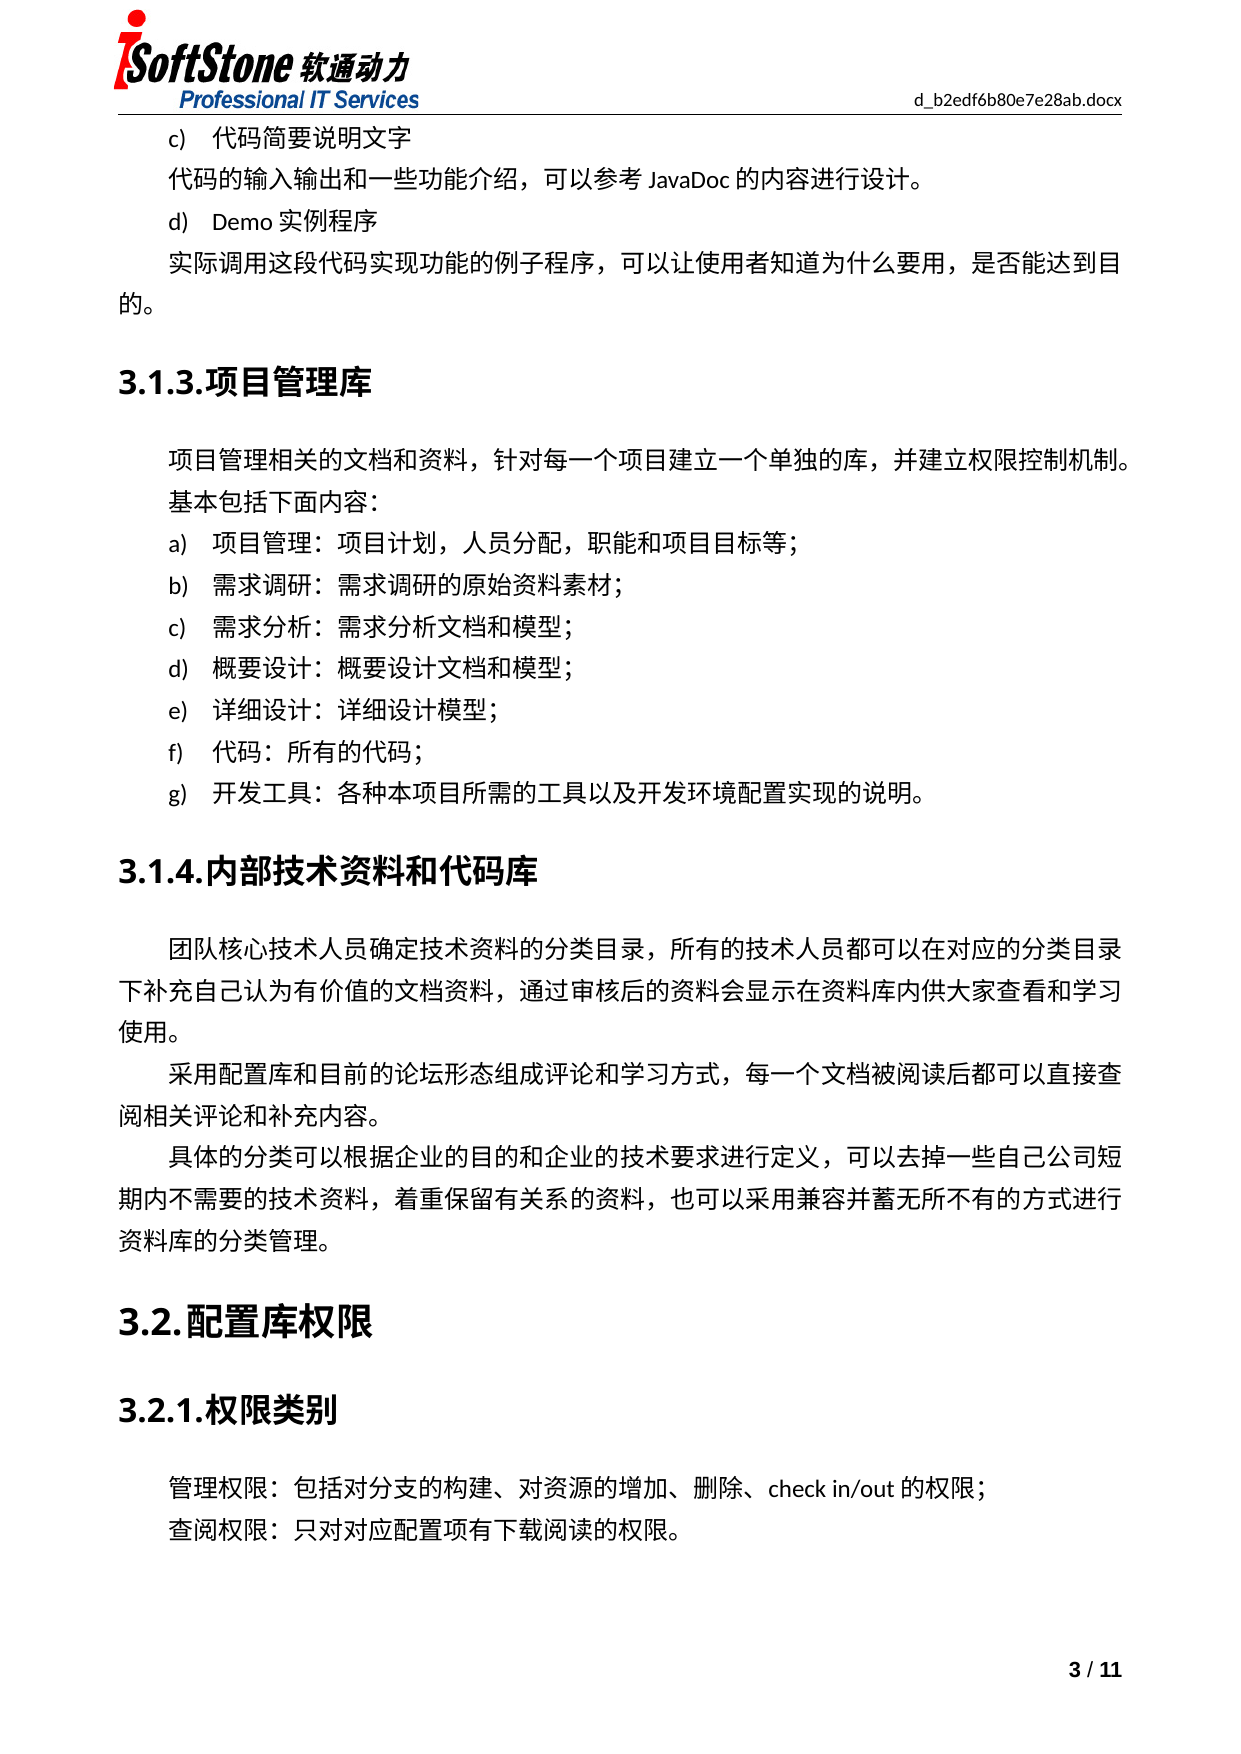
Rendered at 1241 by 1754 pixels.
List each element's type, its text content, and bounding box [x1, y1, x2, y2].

list 开发工具：各种本项目所需的工具以及开发环境配置实现的说明。 [168, 774, 1122, 810]
subtitle 权限类别 [118, 1384, 1122, 1432]
text 团队核心技术人员确定技术资料的分类目录，所有的技术人员都可以在对应的分类目录下补充自己认为有价值的文档资料，通过审核后的资料会显示在资料库内供大家查看和学习使用。 [118, 929, 1122, 1049]
text 基本包括下面内容： [118, 482, 1122, 518]
subtitle 项目管理库 [118, 356, 1122, 404]
text 采用配置库和目前的论坛形态组成评论和学习方式，每一个文档被阅读后都可以直接查阅相关评论和补充内容。 [118, 1054, 1122, 1132]
picture [113, 9, 419, 118]
text 代码的输入输出和一些功能介绍，可以参考JavaDoc的内容进行设计。 [118, 160, 1122, 196]
list 详细设计：详细设计模型； [168, 690, 1122, 727]
subtitle 内部技术资料和代码库 [118, 844, 1122, 893]
text 具体的分类可以根据企业的目的和企业的技术要求进行定义，可以去掉一些自己公司短期内不需要的技术资料，着重保留有关系的资料，也可以采用兼容并蓄无所不有的方式进行资料库的分类管理。 [118, 1138, 1122, 1257]
subtitle 配置库权限 [118, 1292, 1122, 1346]
text 实际调用这段代码实现功能的例子程序，可以让使用者知道为什么要用，是否能达到目的。 [118, 243, 1122, 321]
list 需求调研：需求调研的原始资料素材； [168, 565, 1122, 602]
text 管理权限：包括对分支的构建、对资源的增加、删除、check in/out的权限； [118, 1468, 1122, 1505]
list Demo实例程序 [168, 201, 1122, 238]
list 项目管理：项目计划，人员分配，职能和项目目标等； [168, 524, 1122, 560]
list 概要设计：概要设计文档和模型； [168, 649, 1122, 685]
text 项目管理相关的文档和资料，针对每一个项目建立一个单独的库，并建立权限控制机制。 [118, 440, 1122, 477]
text 查阅权限：只对对应配置项有下载阅读的权限。 [118, 1510, 1122, 1546]
list 需求分析：需求分析文档和模型； [168, 607, 1122, 643]
list 代码：所有的代码； [168, 732, 1122, 768]
list 代码简要说明文字 [168, 118, 1122, 154]
